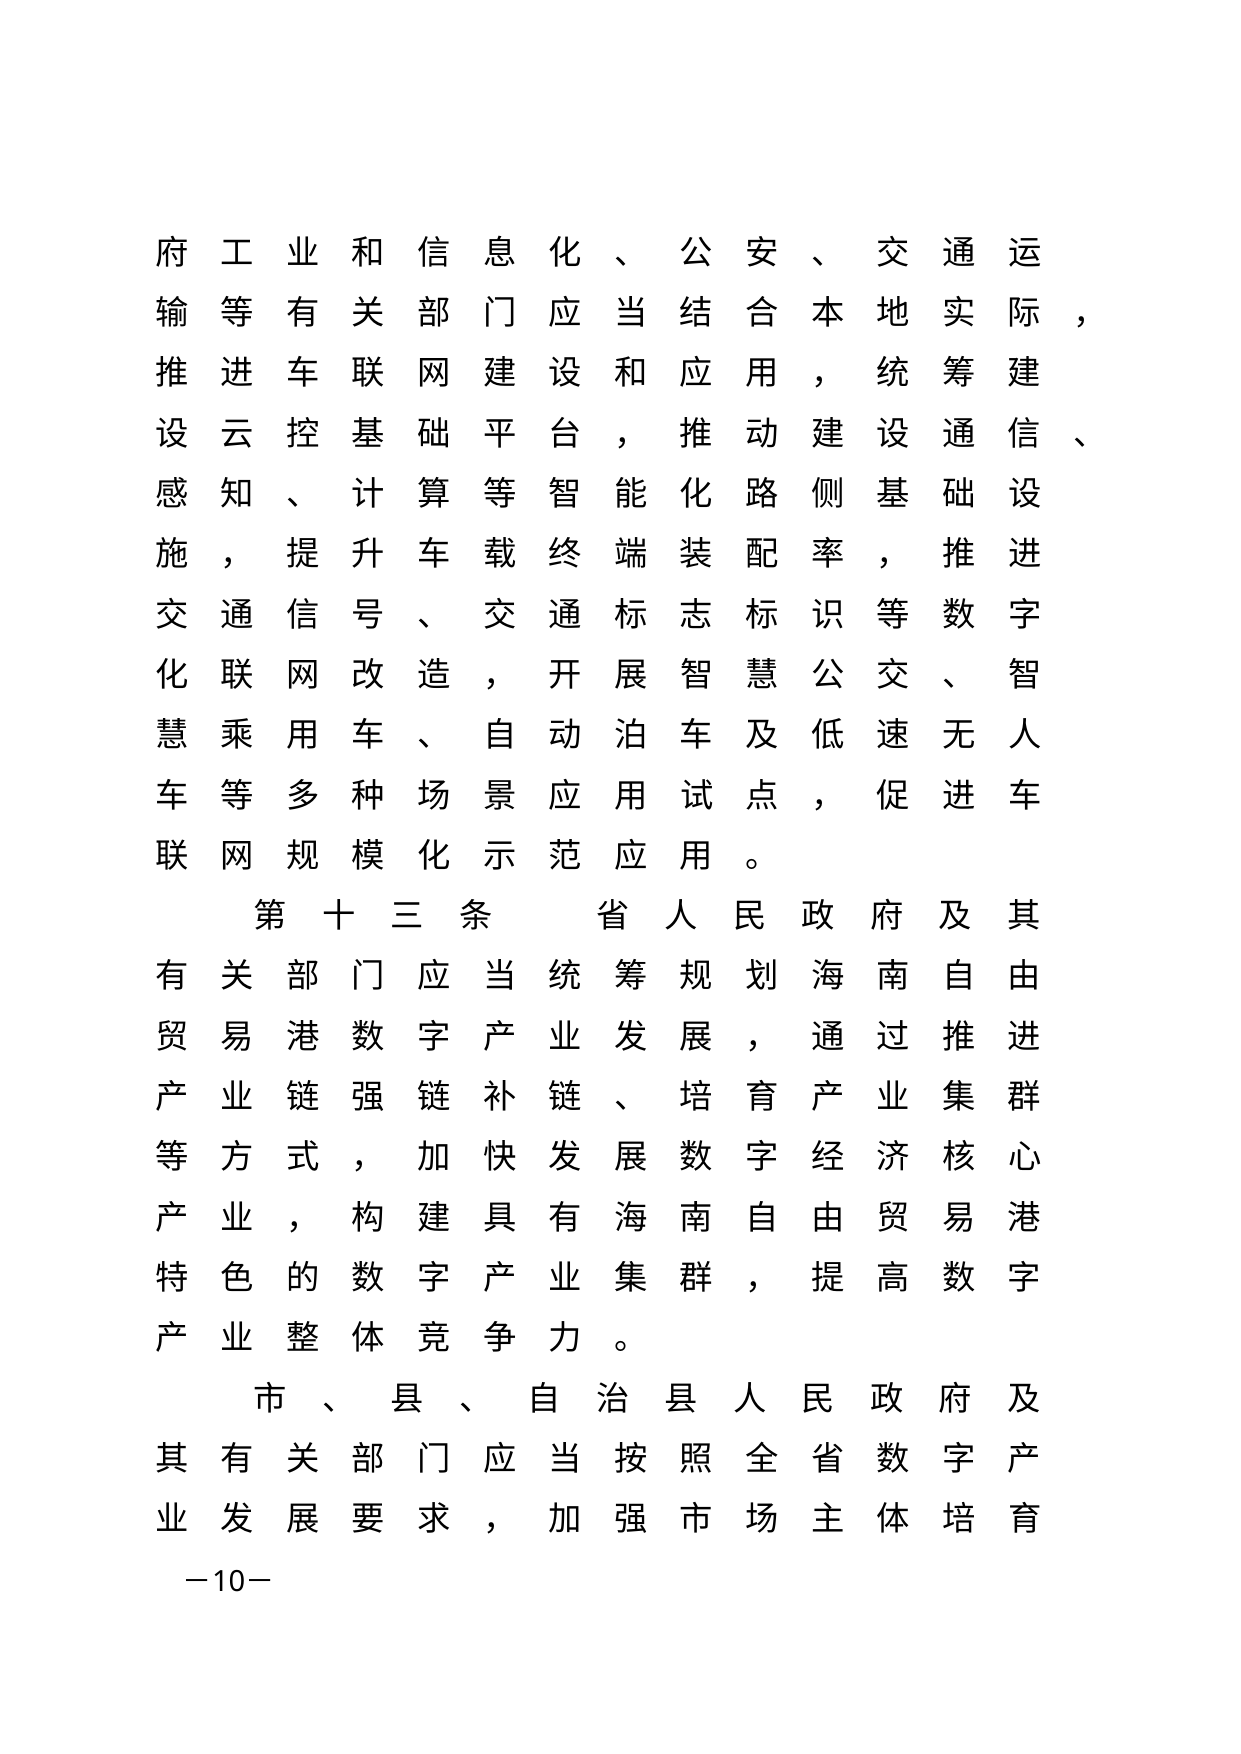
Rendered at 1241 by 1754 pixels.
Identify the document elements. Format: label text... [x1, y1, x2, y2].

text 第十三条 省人民政府及其有关部门应当统筹规划海南自由贸易港数字产业发展，通过推进产业链强链补链、培育产业集群等方式，加快发展数字经济核心产业，构建具有海南自由贸易港特色的数字产业集群，提高数字产业整体竞争力。 [155, 883, 1073, 1365]
text 市、县、自治县人民政府及其有关部门应当按照全省数字产业发展要求，加强市场主体培育和服务，鼓励和支持数字经济产业主导型企业发挥技术和资源优势，引领中小微企业协同发展，构建大中小微企业协同共生的数字经济产业生态。 [155, 1365, 1073, 1546]
